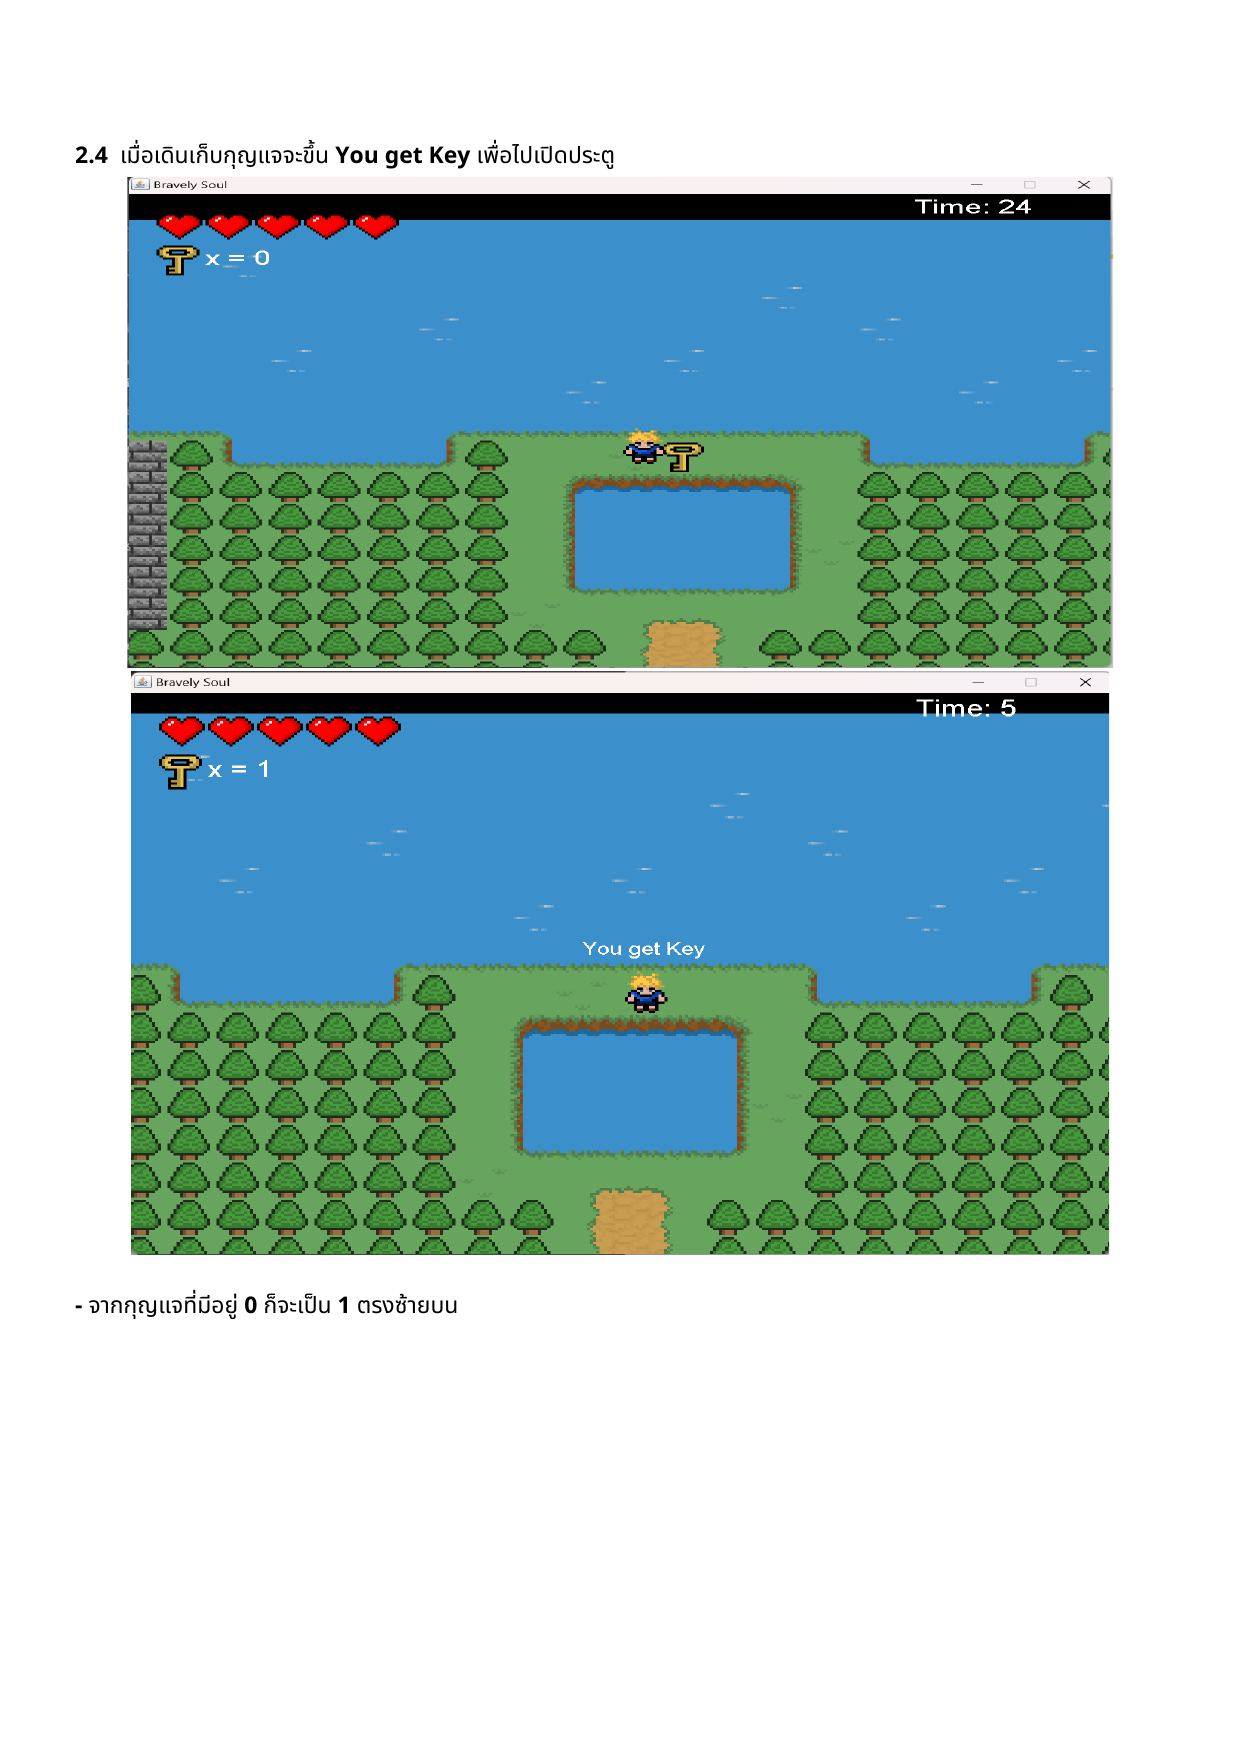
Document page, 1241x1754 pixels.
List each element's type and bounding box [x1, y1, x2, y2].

picture [127, 177, 1114, 668]
picture [131, 671, 1110, 1255]
